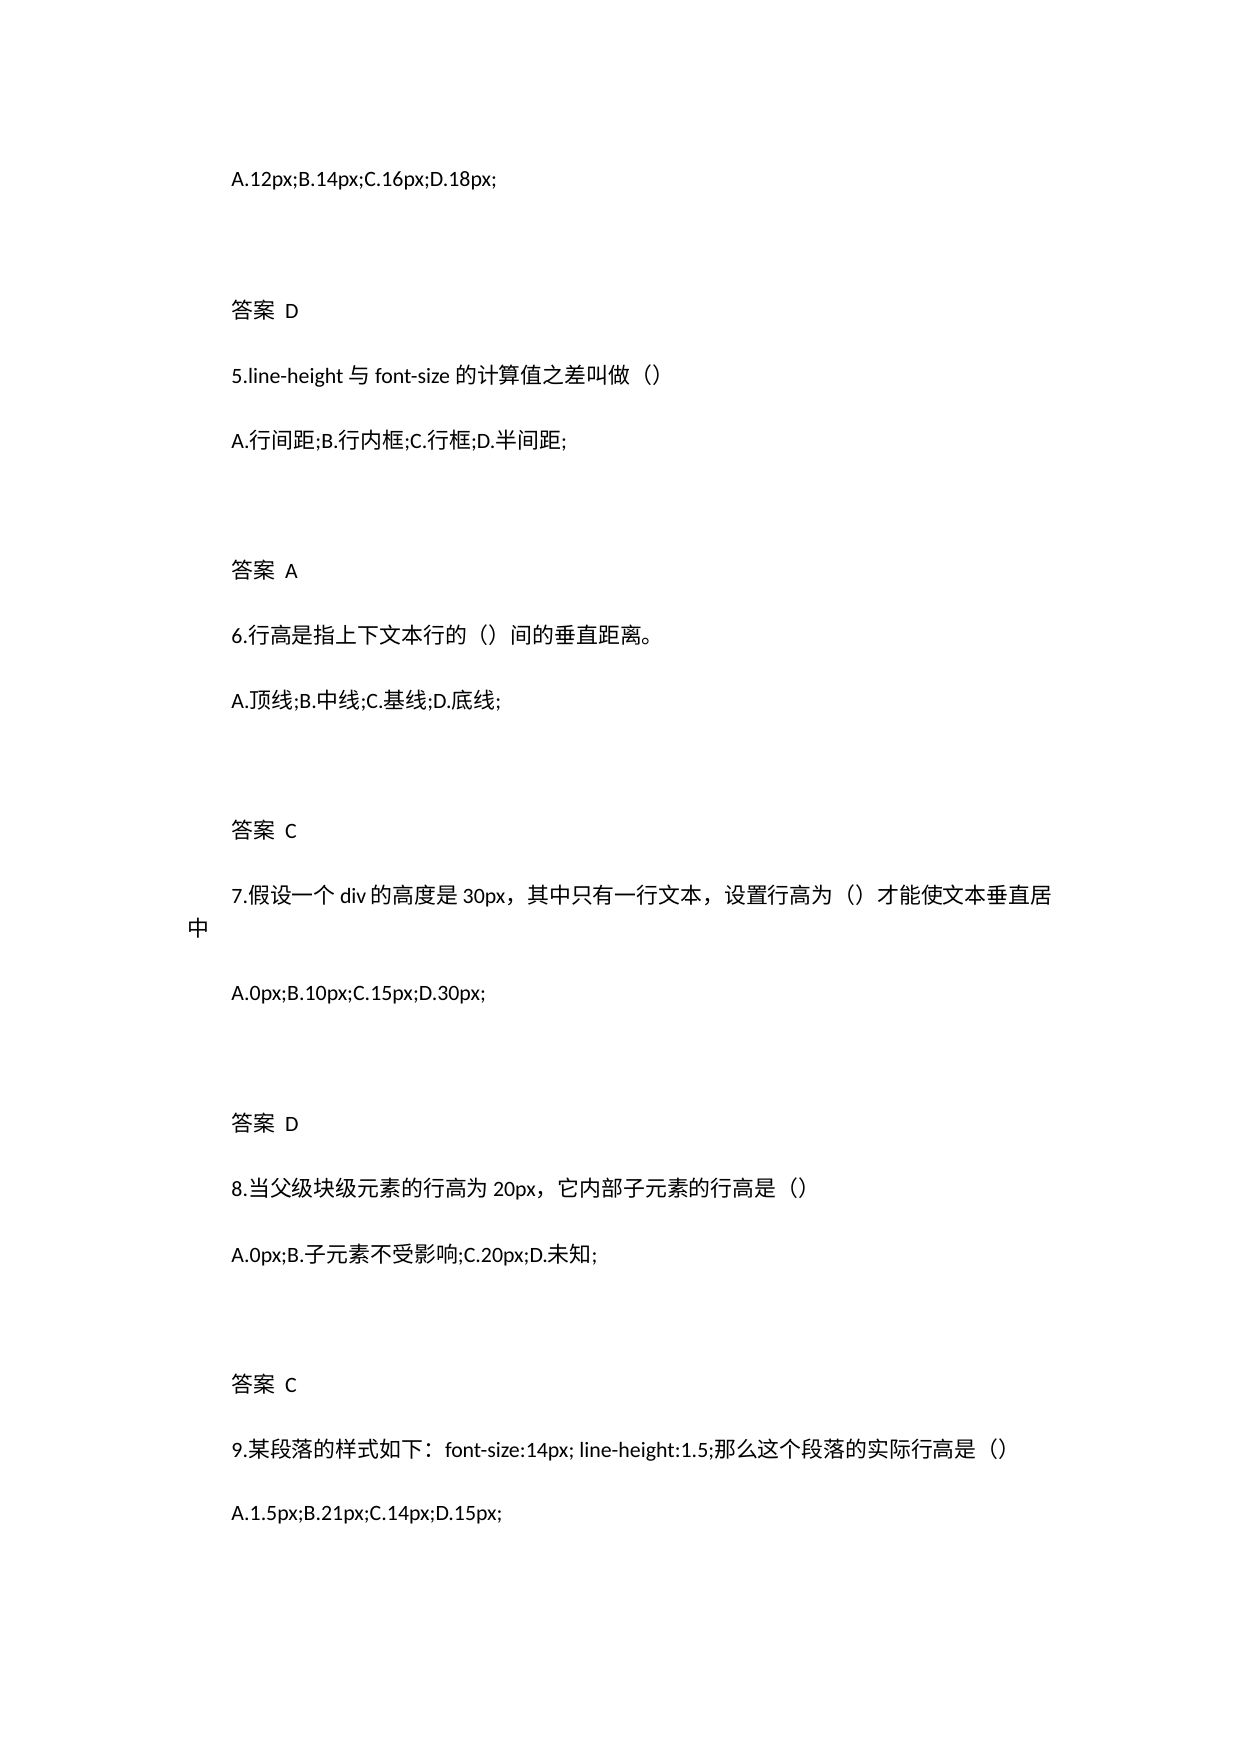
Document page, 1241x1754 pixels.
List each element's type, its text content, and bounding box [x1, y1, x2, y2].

list 5.line-height 与 font-size 的计算值之差叫做（） [187, 357, 1053, 390]
list 答案 D [187, 292, 1053, 325]
list A.1.5px;B.21px;C.14px;D.15px; [187, 1497, 1053, 1529]
list A.0px;B.10px;C.15px;D.30px; [187, 976, 1053, 1008]
list 8.当父级块级元素的行高为20px，它内部子元素的行高是（） [187, 1171, 1053, 1203]
list A.0px;B.子元素不受影响;C.20px;D.未知; [187, 1236, 1053, 1269]
list A.顶线;B.中线;C.基线;D.底线; [187, 683, 1053, 715]
list 答案 C [187, 813, 1053, 846]
list A.12px;B.14px;C.16px;D.18px; [187, 162, 1053, 194]
list 9.某段落的样式如下：font-size:14px; line-height:1.5;那么这个段落的实际行高是（） [187, 1431, 1053, 1464]
list 答案 A [187, 553, 1053, 585]
list 6.行高是指上下文本行的（）间的垂直距离。 [187, 618, 1053, 650]
list 答案 C [187, 1366, 1053, 1399]
list A.行间距;B.行内框;C.行框;D.半间距; [187, 422, 1053, 455]
list 答案 D [187, 1106, 1053, 1138]
list 7.假设一个div的高度是30px，其中只有一行文本，设置行高为（）才能使文本垂直居中 [187, 878, 1053, 943]
